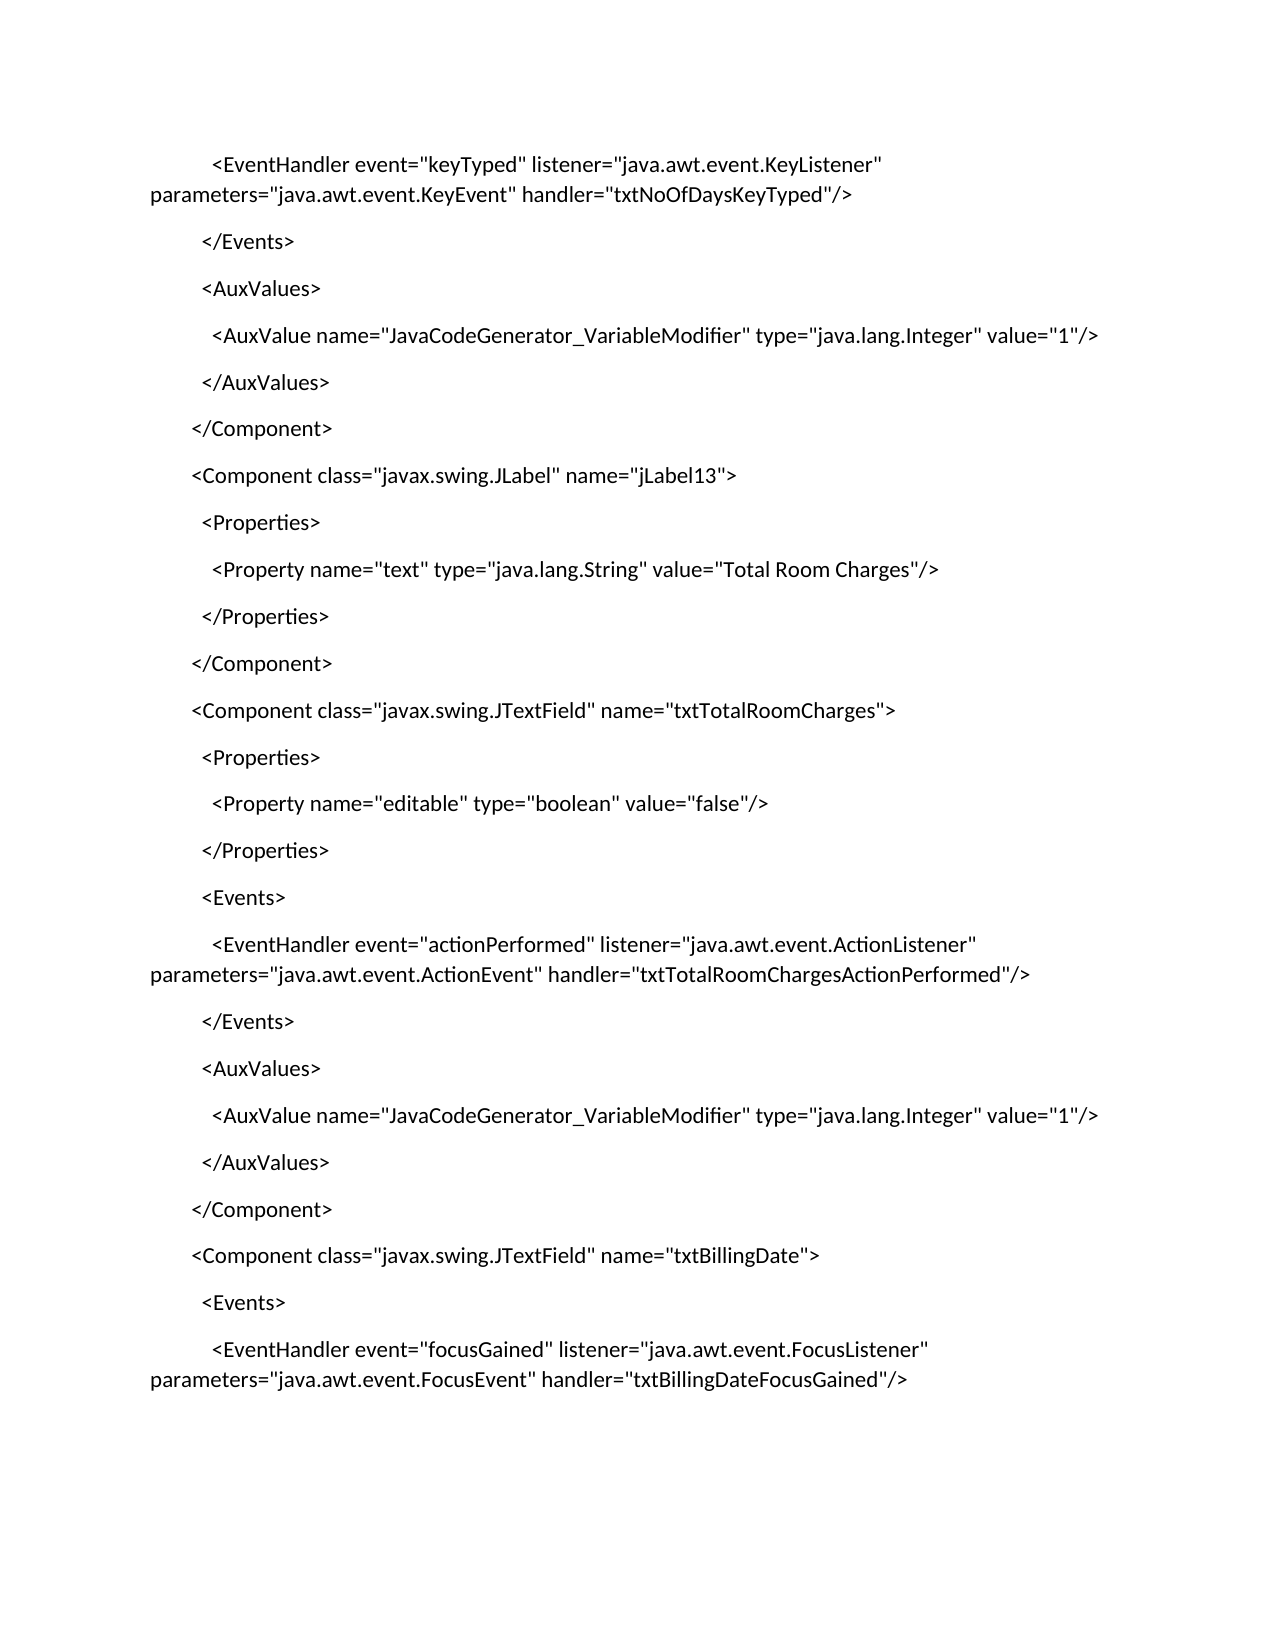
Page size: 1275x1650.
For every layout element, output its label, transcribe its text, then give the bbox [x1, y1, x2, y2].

text <Properties> [150, 743, 1125, 771]
text <Component class="javax.swing.JTextField" name="txtBillingDate"> [150, 1242, 1125, 1270]
text <AuxValue name="JavaCodeGenerator_VariableModifier" type="java.lang.Integer" value="1"/> [150, 1101, 1125, 1129]
text <Component class="javax.swing.JTextField" name="txtTotalRoomCharges"> [150, 696, 1125, 724]
text </Properties> [150, 836, 1125, 864]
text <Properties> [150, 508, 1125, 536]
text </Component> [150, 1195, 1125, 1223]
text <Property name="text" type="java.lang.String" value="Total Room Charges"/> [150, 555, 1125, 583]
text </AuxValues> [150, 368, 1125, 396]
text </Properties> [150, 602, 1125, 630]
text </Events> [150, 227, 1125, 255]
text <AuxValue name="JavaCodeGenerator_VariableModifier" type="java.lang.Integer" value="1"/> [150, 321, 1125, 349]
text </Events> [150, 1007, 1125, 1035]
text <EventHandler event="focusGained" listener="java.awt.event.FocusListener" parameters="java.awt.event.FocusEvent" handler="txtBillingDateFocusGained"/> [150, 1335, 1125, 1394]
text <EventHandler event="actionPerformed" listener="java.awt.event.ActionListener" parameters="java.awt.event.ActionEvent" handler="txtTotalRoomChargesActionPerformed"/> [150, 930, 1125, 988]
text <Property name="editable" type="boolean" value="false"/> [150, 789, 1125, 818]
text </Component> [150, 414, 1125, 443]
text <EventHandler event="keyTyped" listener="java.awt.event.KeyListener" parameters="java.awt.event.KeyEvent" handler="txtNoOfDaysKeyTyped"/> [150, 150, 1125, 208]
text <Events> [150, 1288, 1125, 1317]
text </Component> [150, 649, 1125, 677]
text </AuxValues> [150, 1148, 1125, 1176]
text <AuxValues> [150, 1054, 1125, 1082]
text <Component class="javax.swing.JLabel" name="jLabel13"> [150, 461, 1125, 489]
text <Events> [150, 883, 1125, 911]
text <AuxValues> [150, 274, 1125, 302]
